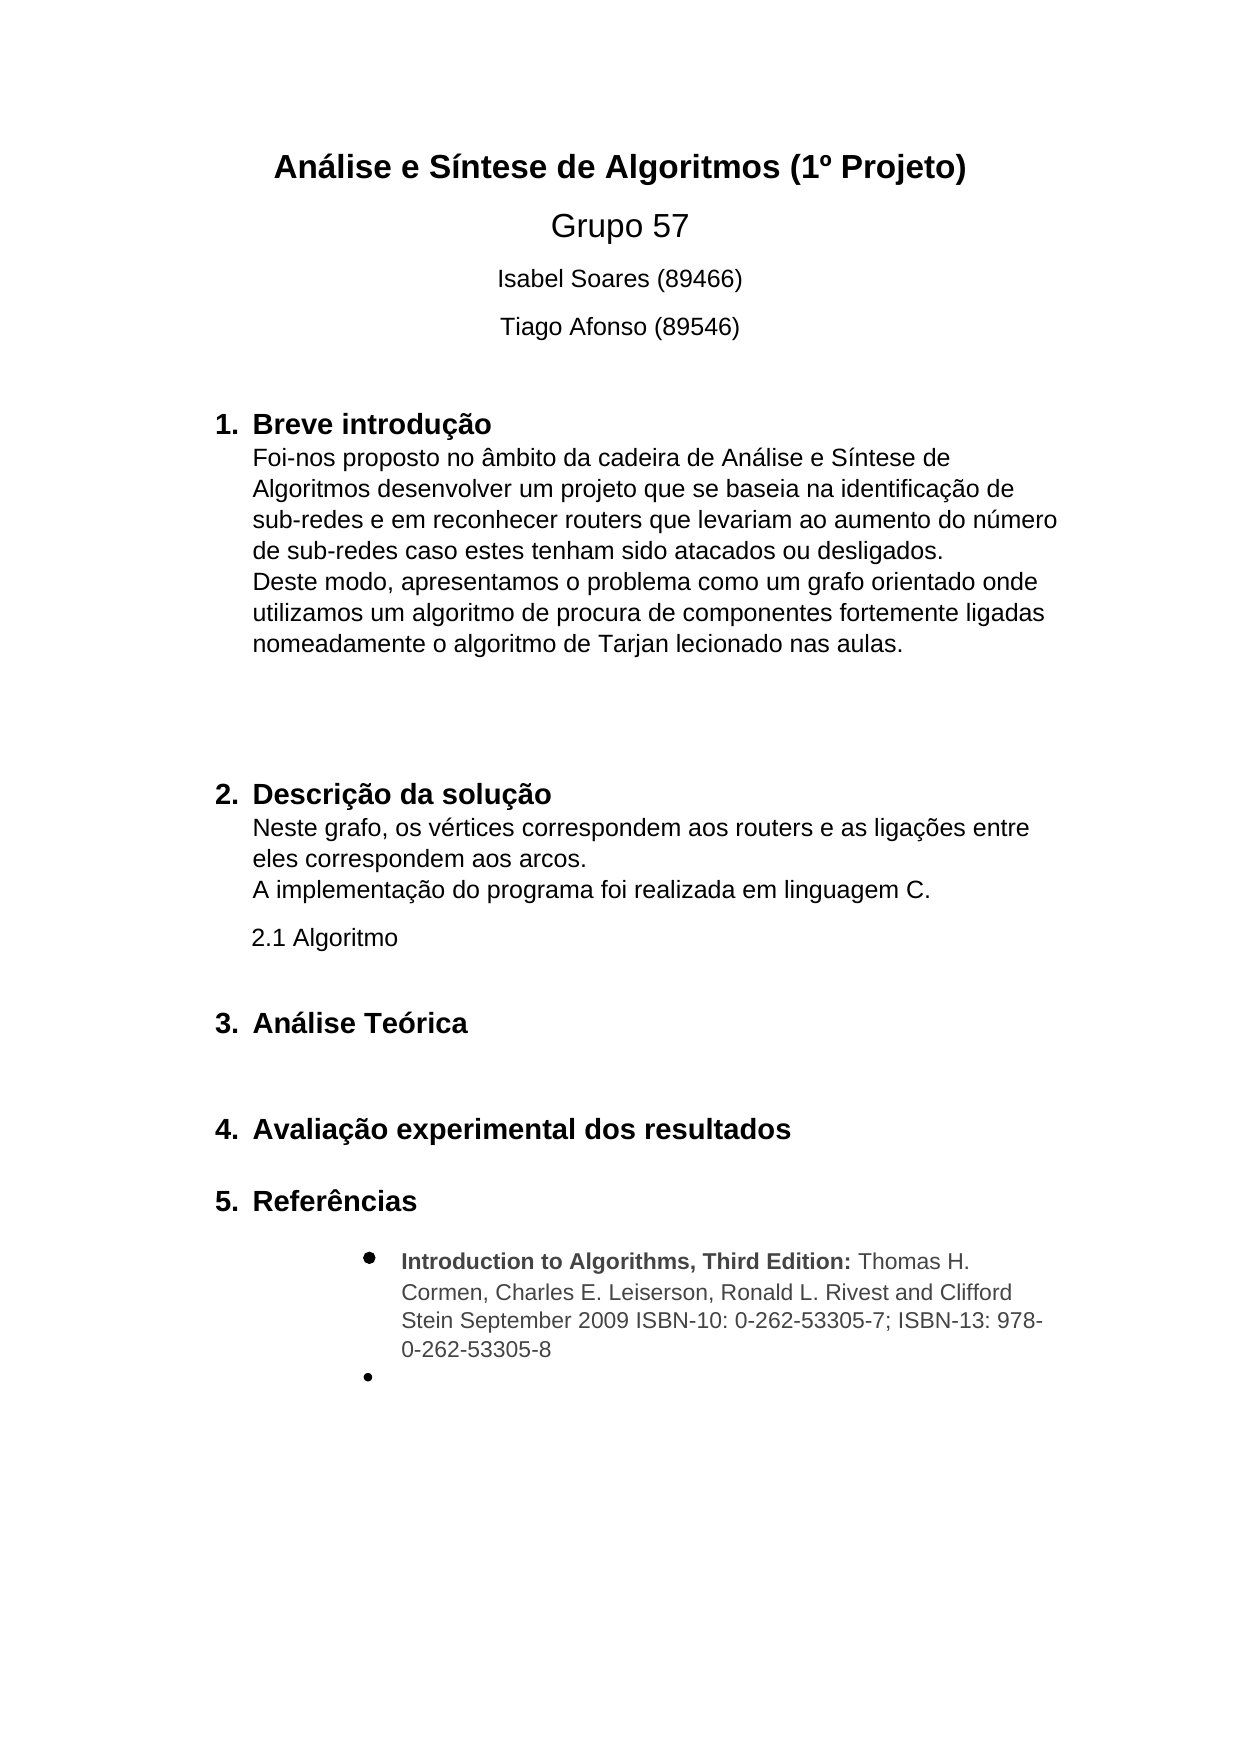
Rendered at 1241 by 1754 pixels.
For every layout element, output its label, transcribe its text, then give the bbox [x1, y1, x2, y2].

list Introduction to Algorithms, Third Edition: Thomas H. Cormen, Charles E. Leiserson, Ronald L. Rivest and Clifford Stein September 2009 ISBN-10: 0-262-53305-7; ISBN-13: 978-0-262-53305-8 [363, 1246, 1063, 1362]
text Tiago Afonso (89546) [177, 312, 1063, 340]
list Breve introdução [215, 407, 1063, 441]
text Análise e Síntese de Algoritmos (1º Projeto) [177, 148, 1063, 186]
list Neste grafo, os vértices correspondem aos routers e as ligações entre eles correspondem aos arcos. [252, 813, 1063, 873]
list Deste modo, apresentamos o problema como um grafo orientado onde utilizamos um algoritmo de procura de componentes fortemente ligadas nomeadamente o algoritmo de Tarjan lecionado nas aulas. [252, 567, 1063, 658]
list Foi-nos proposto no âmbito da cadeira de Análise e Síntese de Algoritmos desenvolver um projeto que se baseia na identificação de sub-redes e em reconhecer routers que levariam ao aumento do número de sub-redes caso estes tenham sido atacados ou desligados. [252, 443, 1063, 565]
text 2.1 Algoritmo [215, 923, 1063, 951]
list Análise Teórica [215, 1007, 1063, 1040]
text Grupo 57 [177, 206, 1063, 244]
list A implementação do programa foi realizada em linguagem C. [252, 875, 1063, 904]
list Referências [215, 1184, 1063, 1218]
list Avaliação experimental dos resultados [215, 1112, 1063, 1146]
text Isabel Soares (89466) [177, 264, 1063, 293]
list Descrição da solução [215, 777, 1063, 810]
